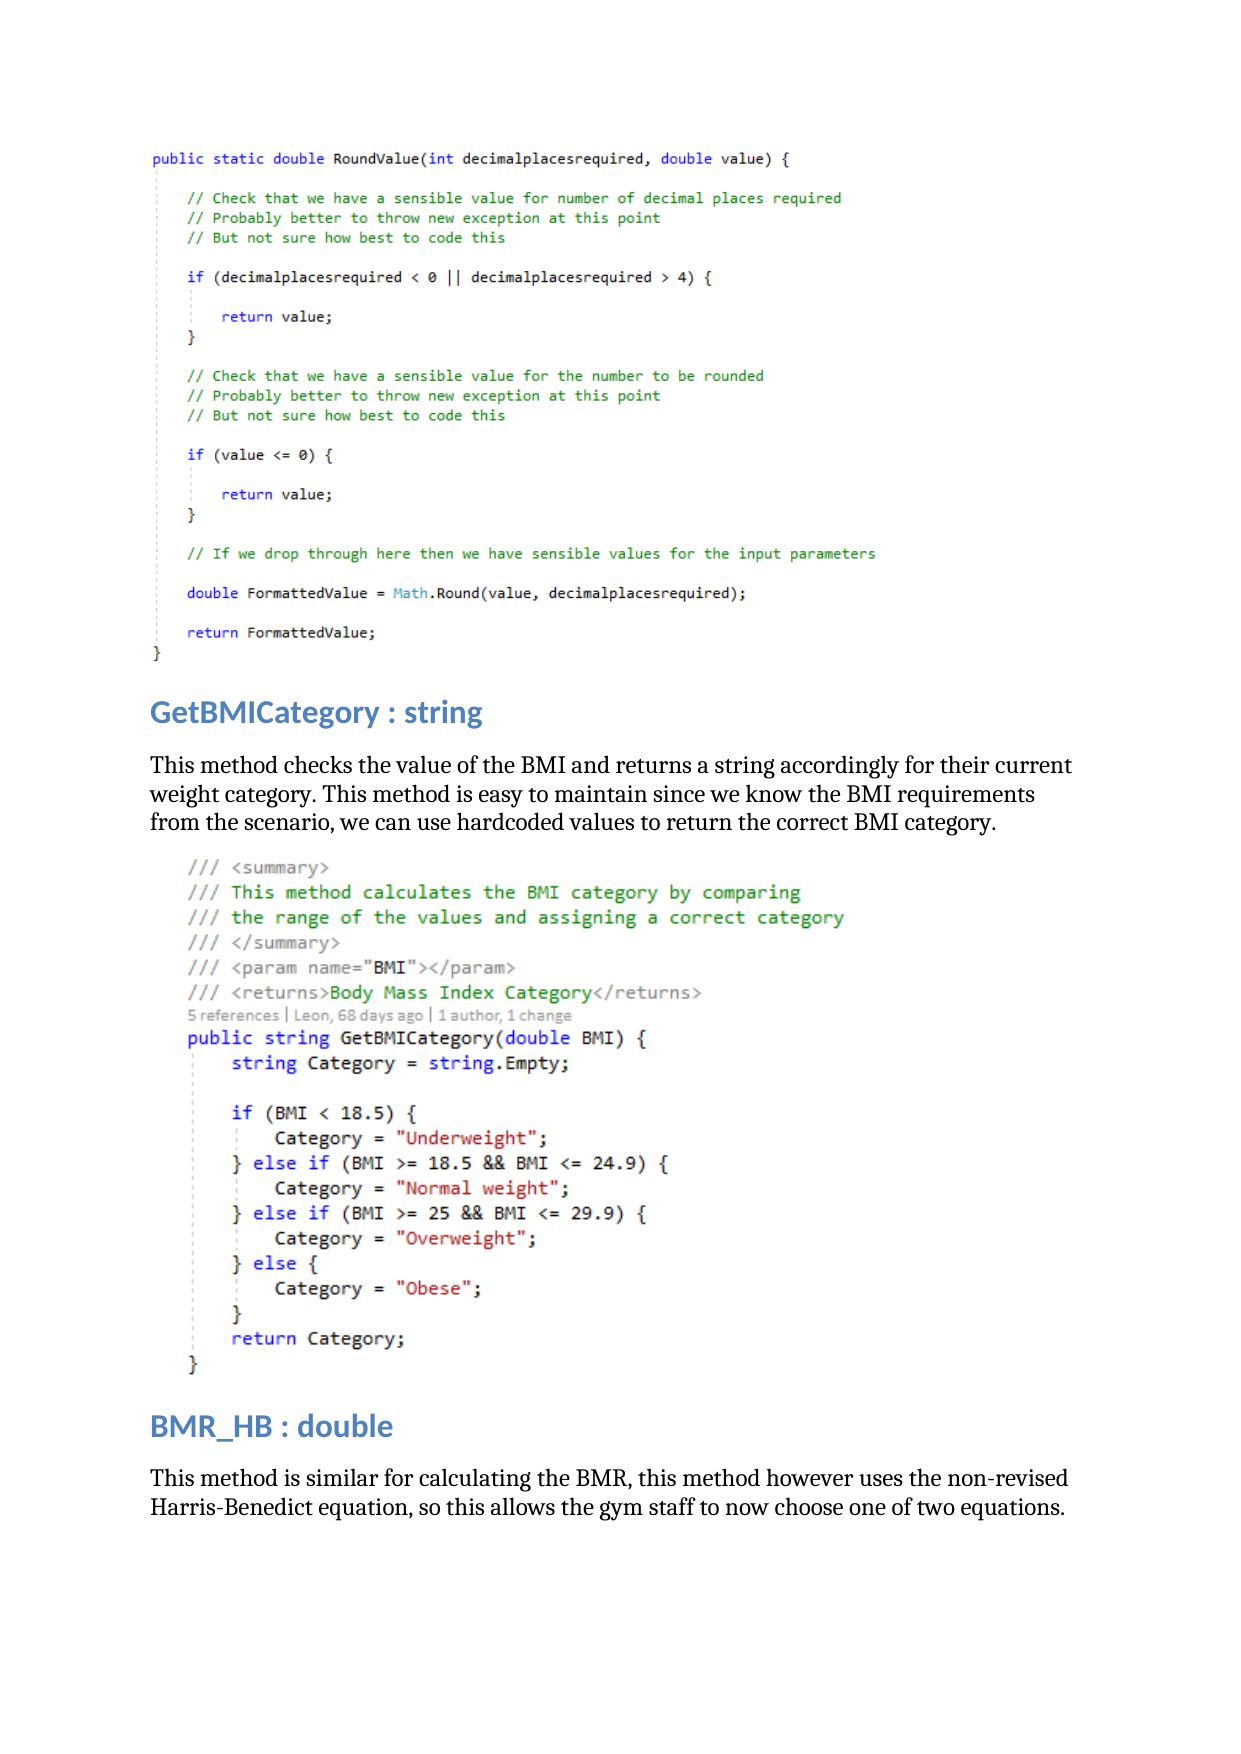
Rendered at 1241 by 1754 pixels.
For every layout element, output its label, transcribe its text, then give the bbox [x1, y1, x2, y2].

text This method checks the value of the BMI and returns a string accordingly for their current weight category. This method is easy to maintain since we know the BMI requirements from the scenario, we can use hardcoded values to return the correct BMI category. [150, 751, 1090, 837]
subtitle GetBMICategory : string [150, 691, 1090, 732]
text This method is similar for calculating the BMR, this method however uses the non-revised Harris-Benedict equation, so this allows the gym staff to now choose one of two equations. [150, 1464, 1090, 1522]
subtitle BMR_HB : double [150, 1405, 1090, 1446]
picture [150, 150, 886, 671]
picture [150, 855, 854, 1384]
